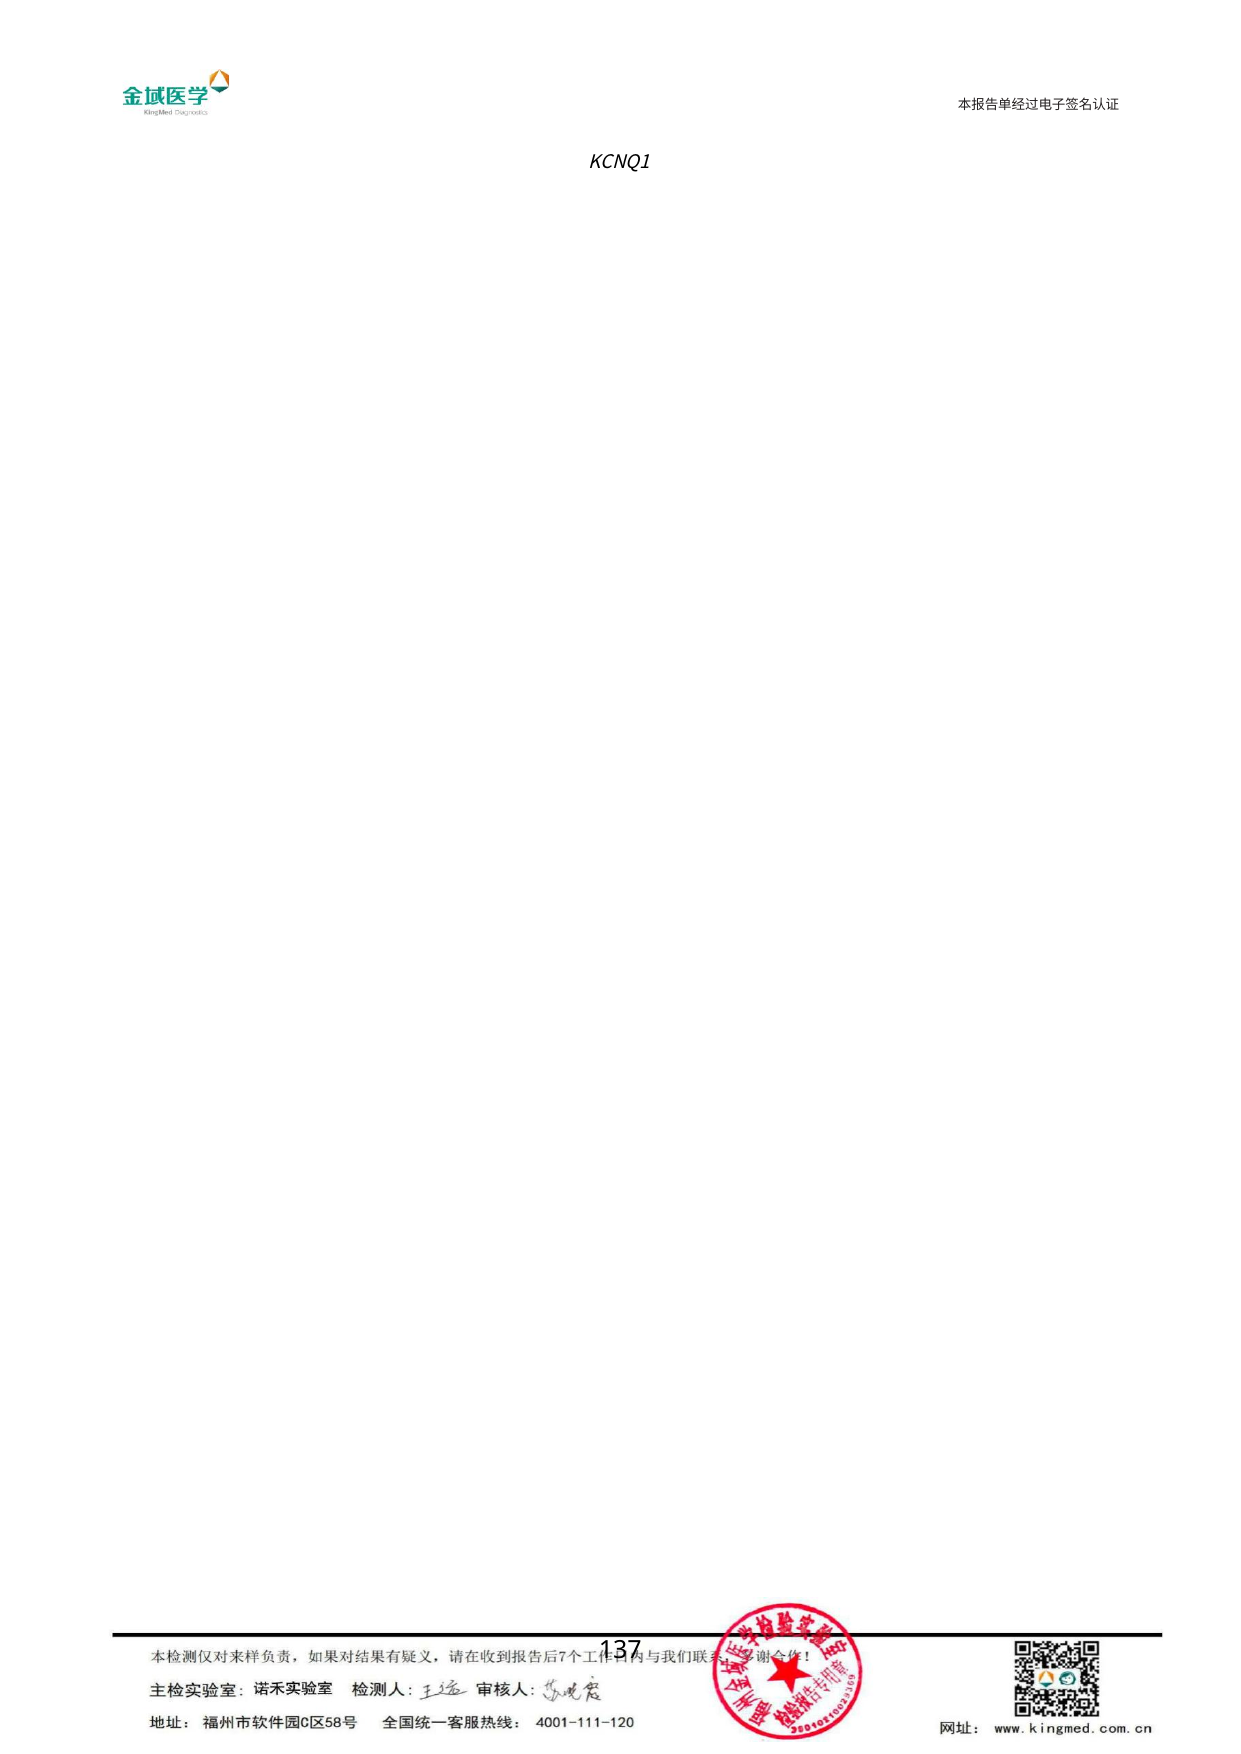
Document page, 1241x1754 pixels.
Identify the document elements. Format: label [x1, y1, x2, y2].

picture [108, 1597, 1164, 1742]
picture [122, 69, 230, 116]
